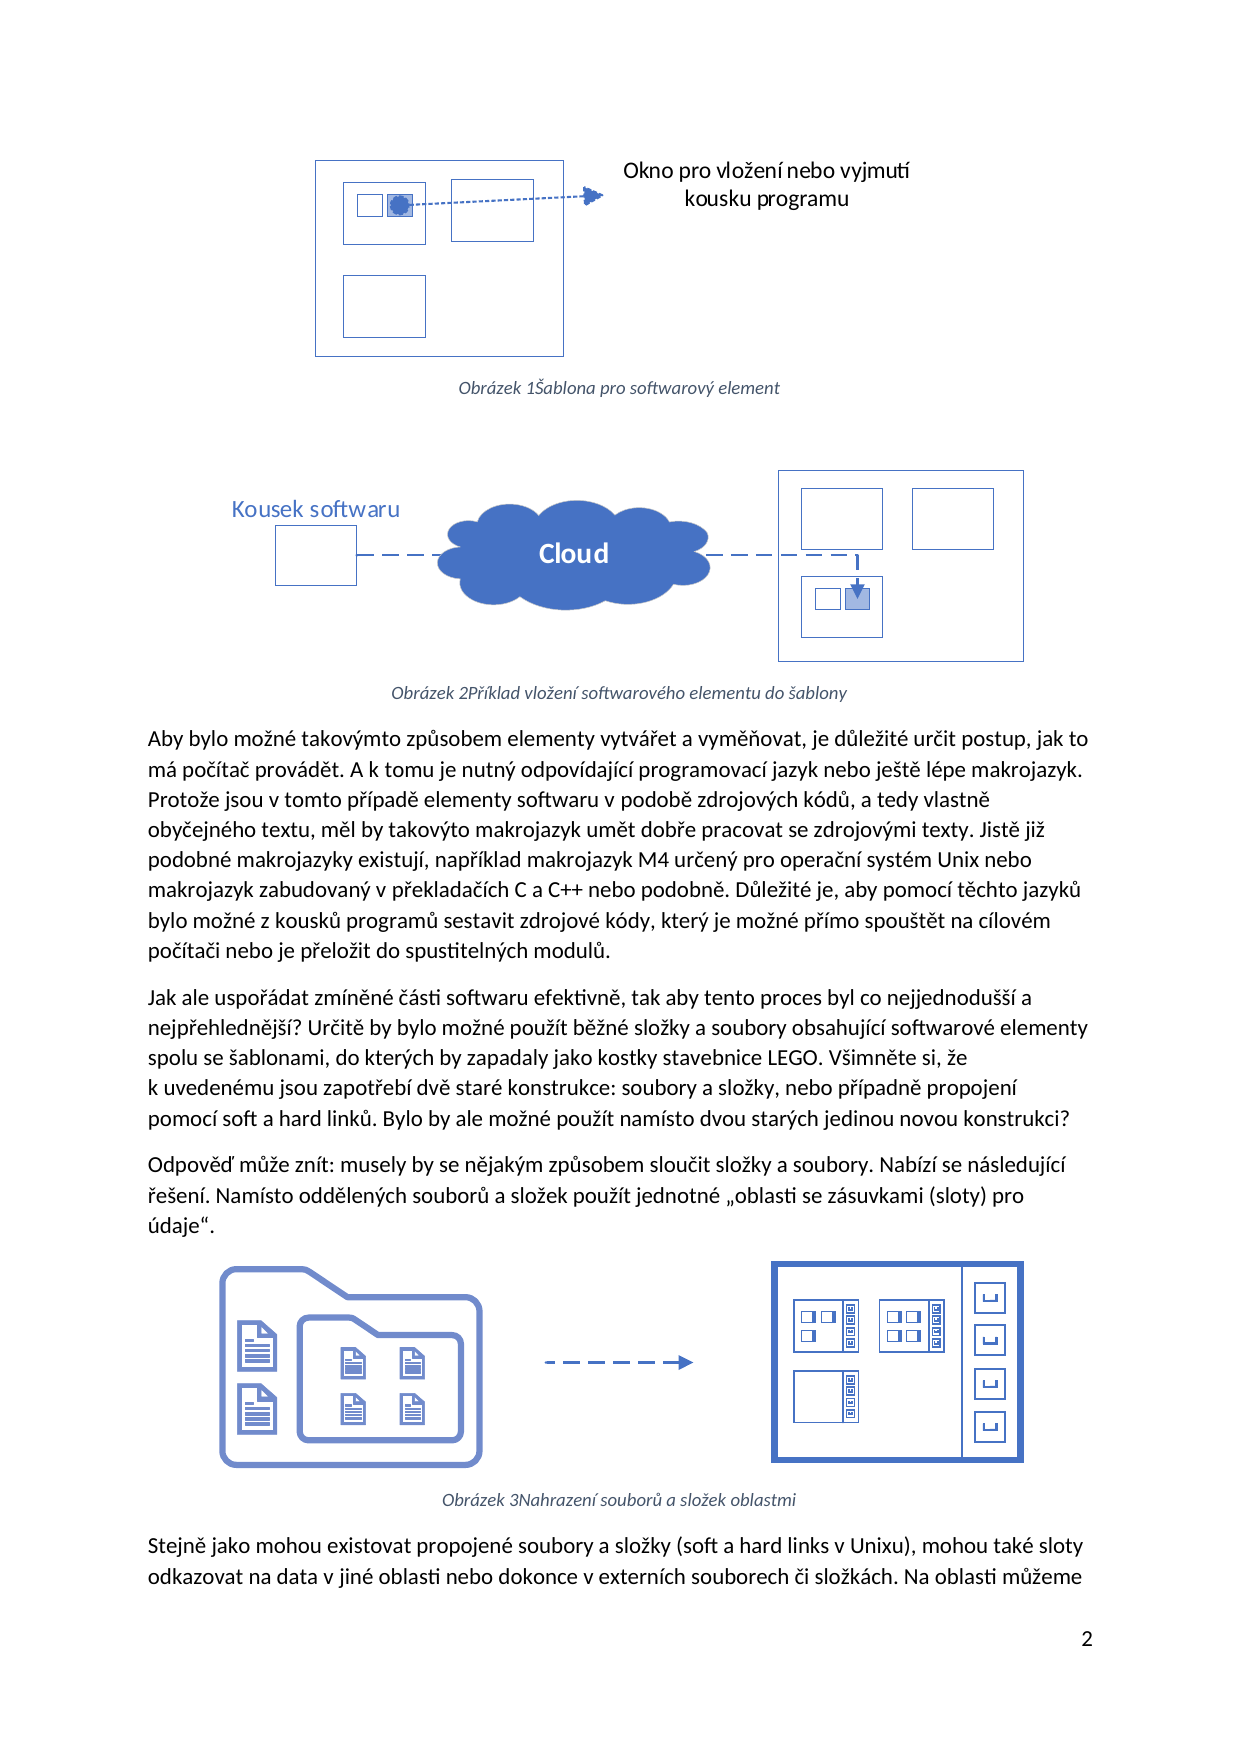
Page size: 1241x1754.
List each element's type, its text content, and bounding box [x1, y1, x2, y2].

text Odpověď může znít: musely by se nějakým způsobem sloučit složky a soubory. Nabízí se následující řešení. Namísto oddělených souborů a složek použít jednotné „oblasti se zásuvkami (sloty) pro údaje“. [148, 1151, 1093, 1239]
text Jak ale uspořádat zmíněné části softwaru efektivně, tak aby tento proces byl co nejjednodušší a nejpřehlednější? Určitě by bylo možné použít běžné složky a soubory obsahující softwarové elementy spolu se šablonami, do kterých by zapadaly jako kostky stavebnice LEGO. Všimněte si, že k uvedenému jsou zapotřebí dvě staré konstrukce: soubory a složky, nebo případně propojení pomocí soft a hard linků. Bylo by ale možné použít namísto dvou starých jedinou novou konstrukci? [148, 983, 1093, 1132]
text Aby bylo možné takovýmto způsobem elementy vytvářet a vyměňovat, je důležité určit postup, jak to má počítač provádět. A k tomu je nutný odpovídající programovací jazyk nebo ještě lépe makrojazyk. Protože jsou v tomto případě elementy softwaru v podobě zdrojových kódů, a tedy vlastně obyčejného textu, měl by takovýto makrojazyk umět dobře pracovat se zdrojovými texty. Jistě již podobné makrojazyky existují, například makrojazyk M4 určený pro operační systém Unix nebo makrojazyk zabudovaný v překladačích C a C++ nebo podobně. Důležité je, aby pomocí těchto jazyků bylo možné z kousků programů sestavit zdrojové kódy, který je možné přímo spouštět na cílovém počítači nebo je přeložit do spustitelných modulů. [148, 724, 1093, 964]
text Obrázek 3Nahrazení souborů a složek oblastmi [148, 1488, 1093, 1511]
